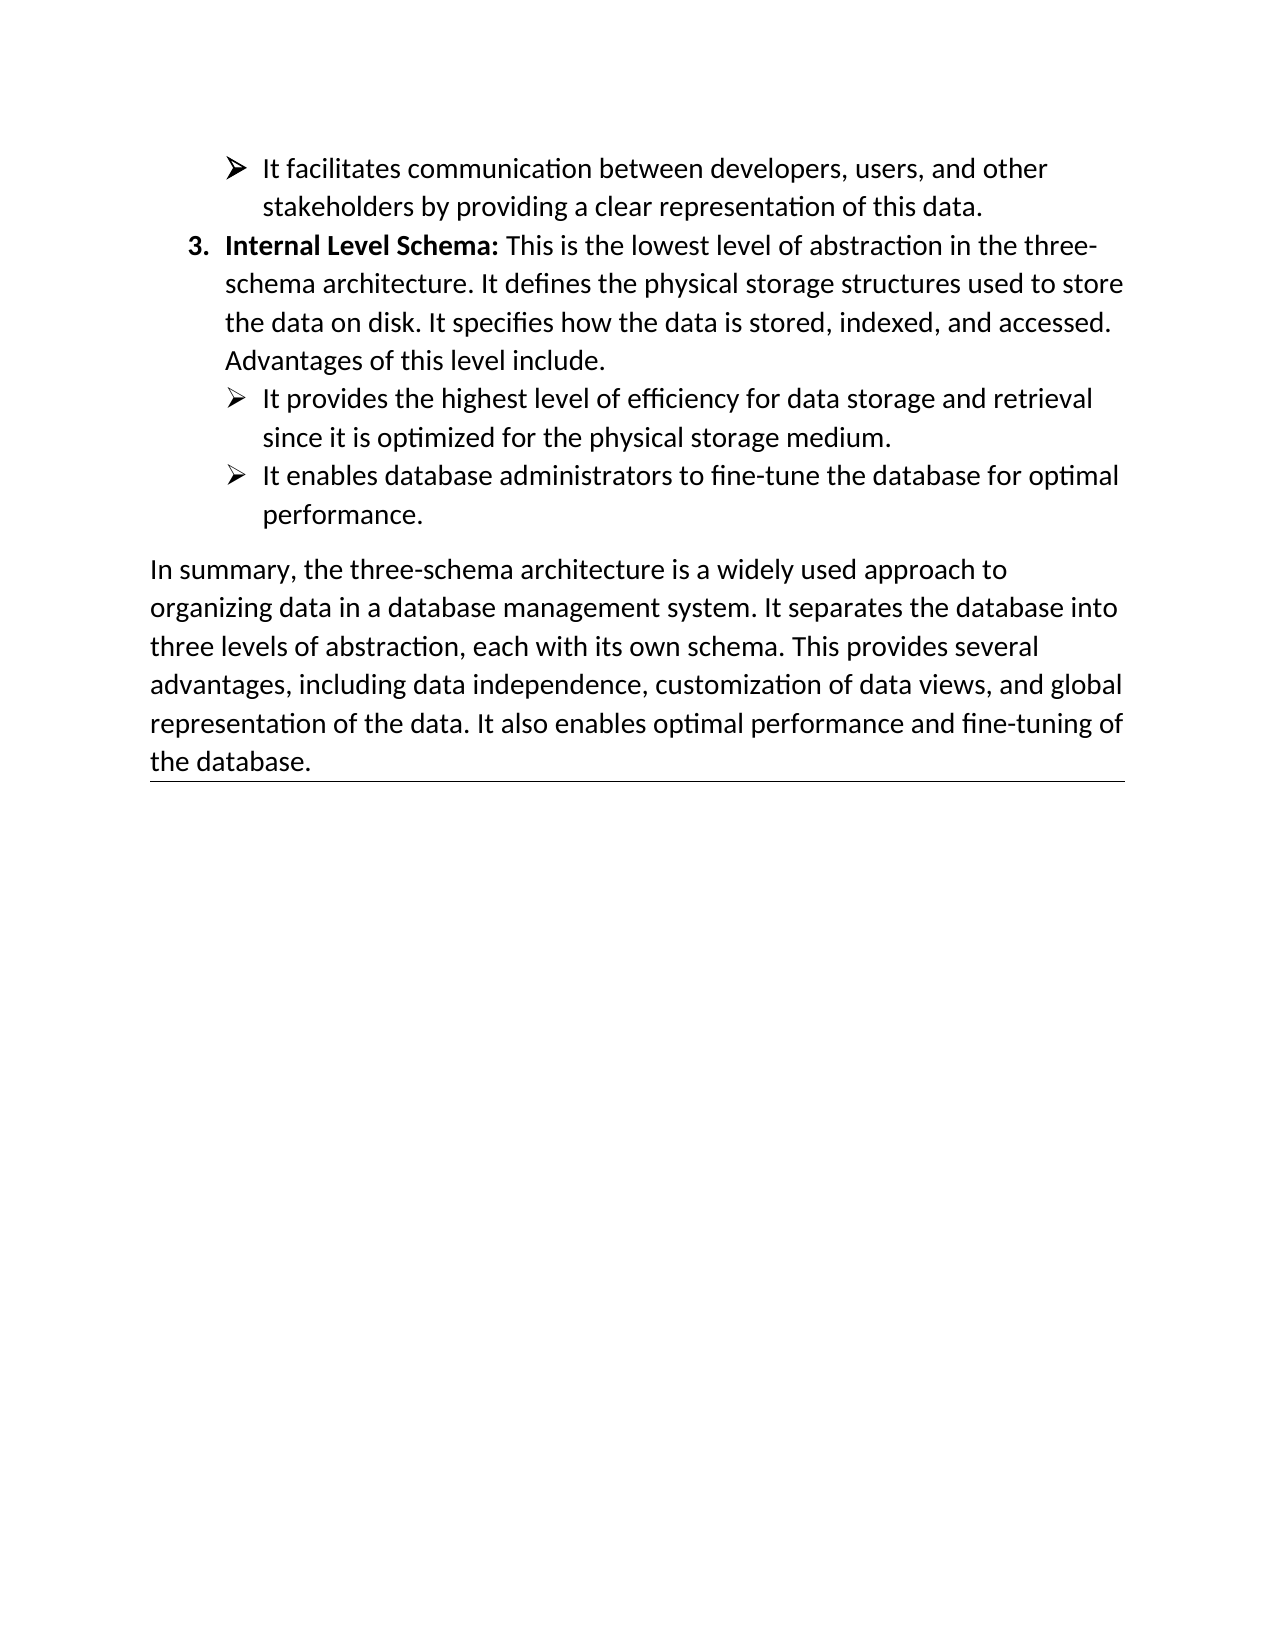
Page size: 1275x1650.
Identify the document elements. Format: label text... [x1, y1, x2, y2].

list It provides the highest level of efficiency for data storage and retrieval since it is optimized for the physical storage medium. [225, 381, 1125, 455]
list It facilitates communication between developers, users, and other stakeholders by providing a clear representation of this data. [225, 150, 1125, 224]
list Internal Level Schema: This is the lowest level of abstraction in the three-schema architecture. It defines the physical storage structures used to store the data on disk. It specifies how the data is stored, indexed, and accessed. Advantages of this level include. [187, 227, 1125, 378]
text In summary, the three-schema architecture is a widely used approach to organizing data in a database management system. It separates the database into three levels of abstraction, each with its own schema. This provides several advantages, including data independence, customization of data views, and global representation of the data. It also enables optimal performance and fine-tuning of the database. [150, 551, 1125, 781]
list It enables database administrators to fine-tune the database for optimal performance. [225, 457, 1125, 532]
